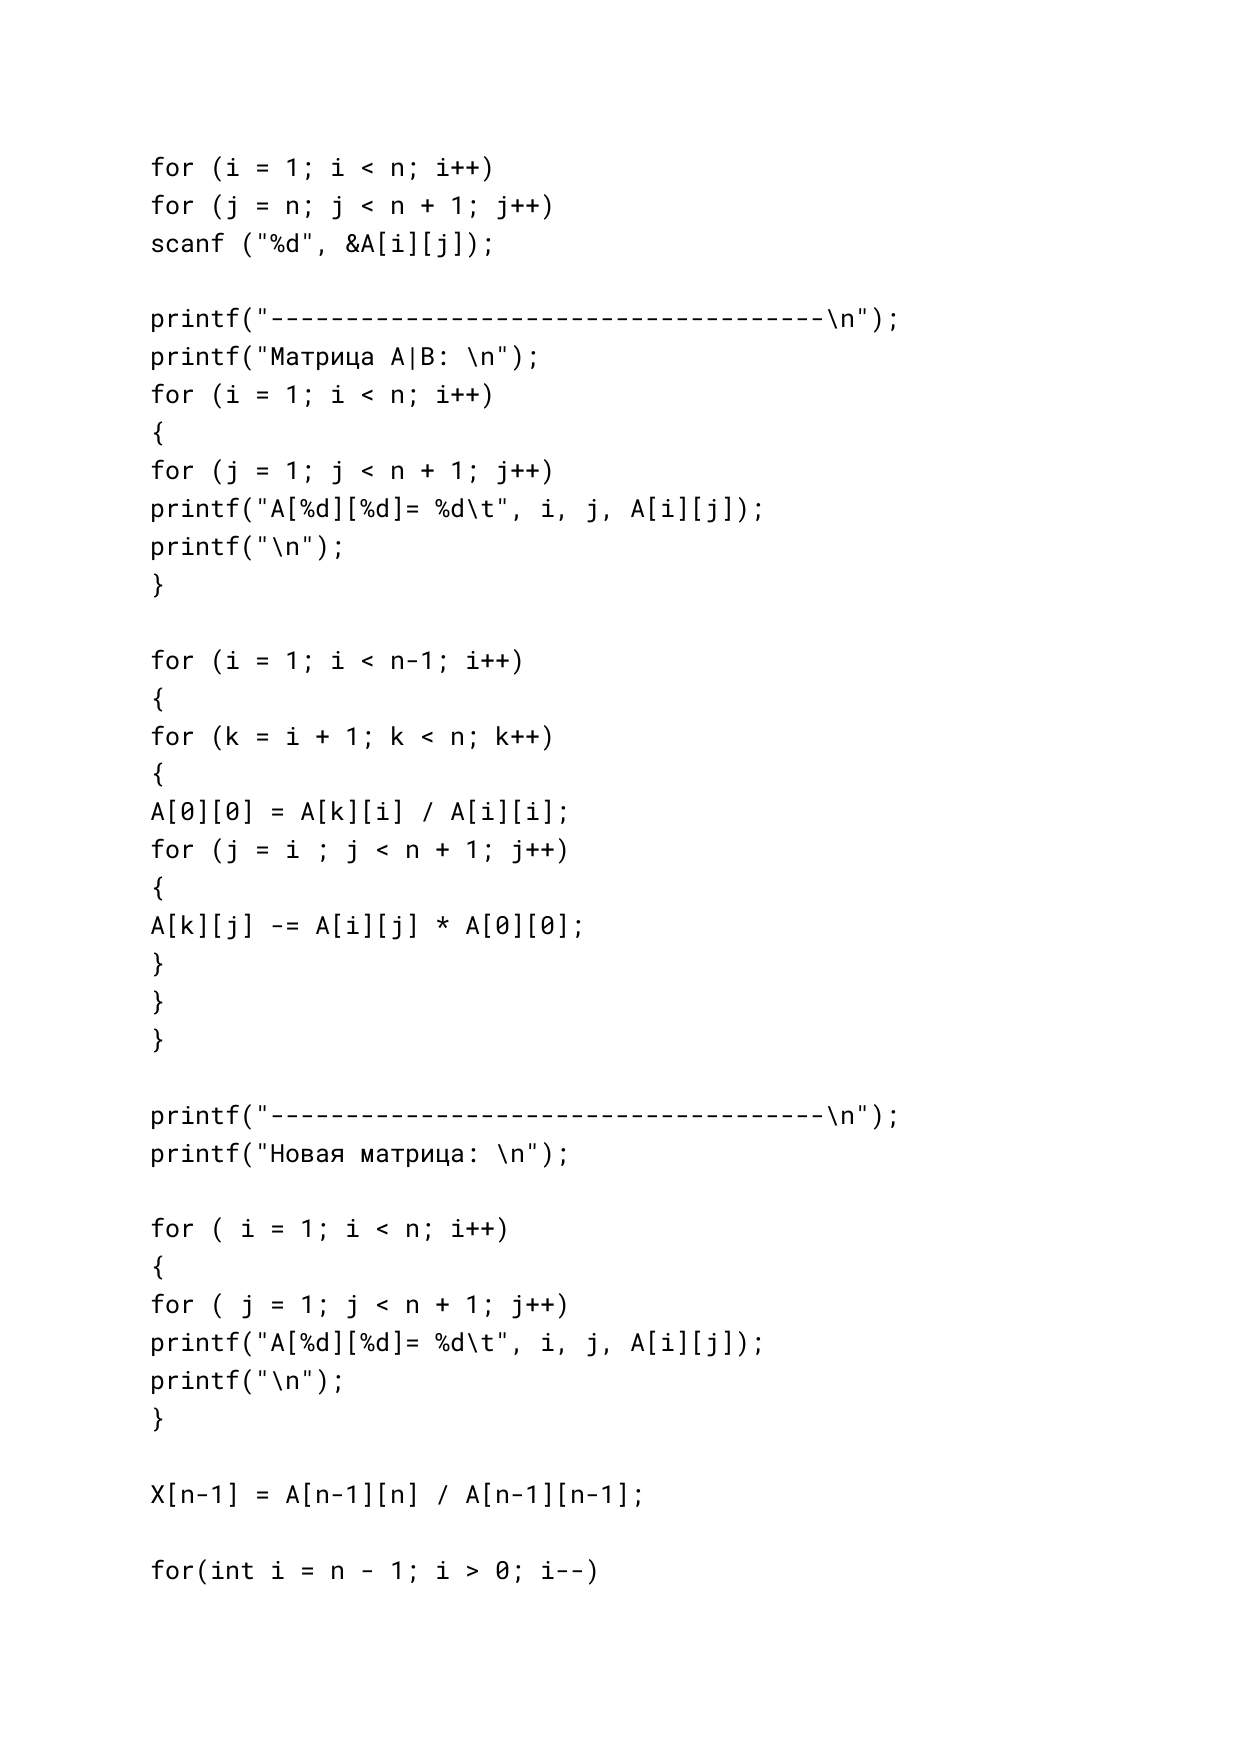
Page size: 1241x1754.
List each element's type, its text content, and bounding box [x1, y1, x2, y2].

text { [150, 870, 1090, 903]
text { [150, 1249, 1090, 1283]
text } [150, 946, 1090, 979]
text for (i = 1; i < n; i++) [150, 150, 1090, 183]
text for ( i = 1; i < n; i++) [150, 1212, 1090, 1245]
text } [150, 984, 1090, 1017]
text printf("Новая матрица: \n"); [150, 1136, 1090, 1169]
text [150, 302, 1090, 335]
text for (j = n; j < n + 1; j++) [150, 188, 1090, 221]
text for (k = i + 1; k < n; k++) [150, 719, 1090, 752]
text for (j = 1; j < n + 1; j++) [150, 453, 1090, 486]
text printf("Матрица А|B: \n"); [150, 339, 1090, 373]
text scanf ("%d", &A[i][j]); [150, 226, 1090, 259]
text printf("-------------------------------------\n"); [150, 1098, 1090, 1131]
text } [150, 1401, 1090, 1434]
text printf("\n"); [150, 1363, 1090, 1396]
text printf("\n"); [150, 529, 1090, 562]
text { [150, 757, 1090, 790]
text for (j = i ; j < n + 1; j++) [150, 832, 1090, 866]
text for (i = 1; i < n-1; i++) [150, 643, 1090, 676]
text printf("A[%d][%d]= %d\t", i, j, A[i][j]); [150, 491, 1090, 524]
text { [150, 681, 1090, 714]
text for(int i = n - 1; i > 0; i--) [150, 1553, 1090, 1586]
text for (i = 1; i < n; i++) [150, 377, 1090, 411]
text { [150, 415, 1090, 448]
text } [150, 1022, 1090, 1055]
text X[n-1] = A[n-1][n] / A[n-1][n-1]; [150, 1477, 1090, 1510]
text } [150, 567, 1090, 600]
text A[0][0] = A[k][i] / A[i][i]; [150, 794, 1090, 828]
text printf("A[%d][%d]= %d\t", i, j, A[i][j]); [150, 1325, 1090, 1358]
text for ( j = 1; j < n + 1; j++) [150, 1287, 1090, 1321]
text A[k][j] -= A[i][j] * A[0][0]; [150, 908, 1090, 941]
